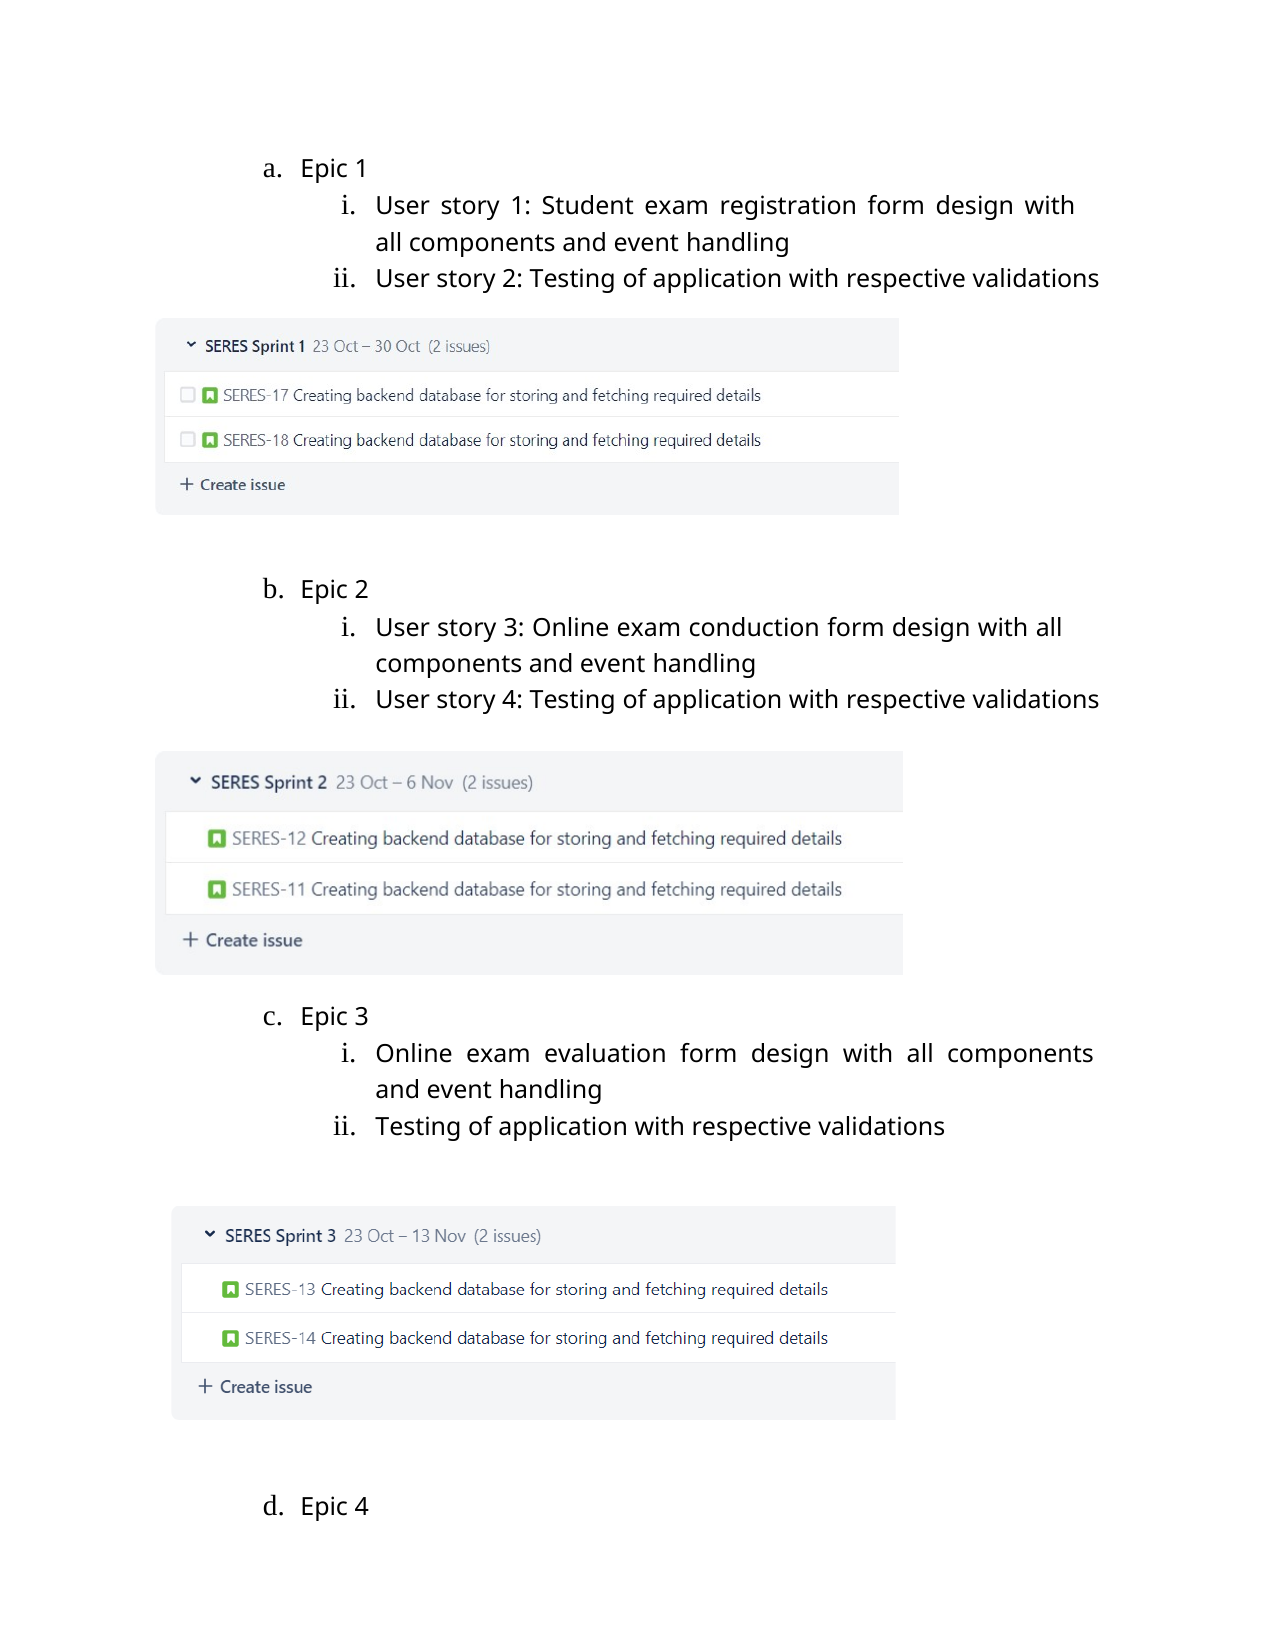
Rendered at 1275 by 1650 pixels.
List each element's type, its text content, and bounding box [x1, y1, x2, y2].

list Epic 4 [263, 1488, 1144, 1523]
list User story 4: Testing of application with respective validations [333, 682, 1144, 716]
list Epic 3 [263, 773, 1144, 1033]
list User story 2: Testing of application with respective validations [333, 261, 1144, 294]
list Testing of application with respective validations [333, 1108, 1144, 1143]
list User story 3: Online exam conduction form design with all components and event handling [341, 609, 1063, 679]
list Online exam evaluation form design with all components and event handling [341, 1036, 1094, 1106]
list Epic 2 [263, 572, 1144, 606]
list User story 1: Student exam registration form design with all components and event handling [341, 187, 1076, 258]
picture [155, 318, 899, 515]
picture [171, 1206, 896, 1420]
list Epic 1 [263, 150, 1144, 184]
picture [155, 751, 903, 975]
